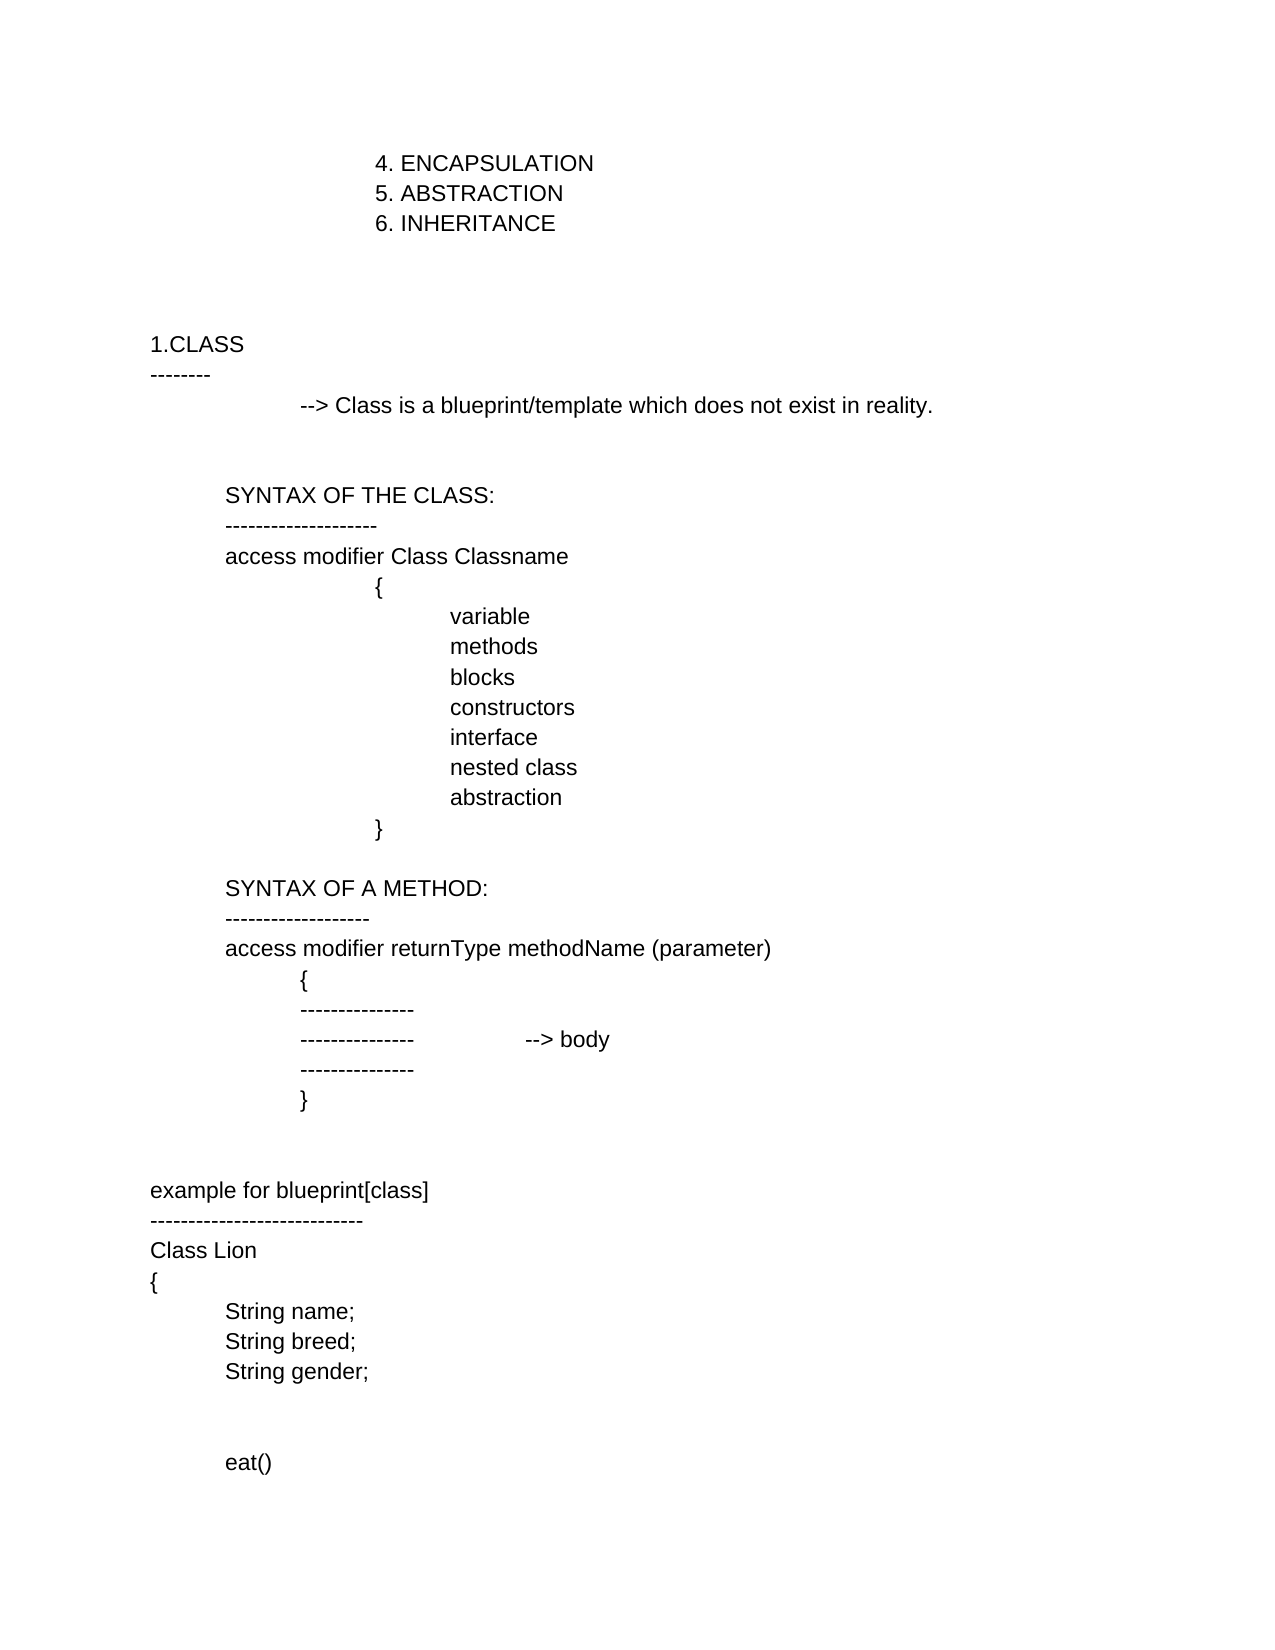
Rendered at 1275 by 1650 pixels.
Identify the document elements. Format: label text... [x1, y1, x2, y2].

text blocks [150, 663, 1125, 690]
text abstraction [150, 784, 1125, 811]
text methods [150, 633, 1125, 660]
text 4. ENCAPSULATION [150, 150, 1125, 176]
text String gender; [150, 1358, 1125, 1385]
text eat() [150, 1449, 1125, 1475]
text variable [150, 603, 1125, 629]
text ------------------- [150, 905, 1125, 932]
text --------------- --> body [150, 1026, 1125, 1052]
text nested class [150, 754, 1125, 781]
text -------------------- [150, 512, 1125, 539]
text String name; [150, 1298, 1125, 1324]
text interface [150, 724, 1125, 750]
text Class Lion [150, 1237, 1125, 1264]
text access modifier Class Classname [150, 543, 1125, 569]
text -------- [150, 361, 1125, 388]
text access modifier returnType methodName (parameter) [150, 935, 1125, 962]
text } [150, 1086, 1125, 1113]
text 5. ABSTRACTION [150, 180, 1125, 207]
text { [150, 1268, 1125, 1294]
text 1.CLASS [150, 331, 1125, 358]
text constructors [150, 694, 1125, 720]
text --------------- [150, 1056, 1125, 1083]
text ---------------------------- [150, 1207, 1125, 1234]
text 6. INHERITANCE [150, 210, 1125, 237]
text SYNTAX OF A METHOD: [150, 875, 1125, 901]
text String breed; [150, 1328, 1125, 1354]
text --> Class is a blueprint/template which does not exist in reality. [150, 392, 1125, 418]
text { [150, 573, 1125, 599]
text } [150, 814, 1125, 841]
text { [150, 966, 1125, 992]
text SYNTAX OF THE CLASS: [150, 482, 1125, 509]
text example for blueprint[class] [150, 1177, 1125, 1203]
text --------------- [150, 996, 1125, 1022]
